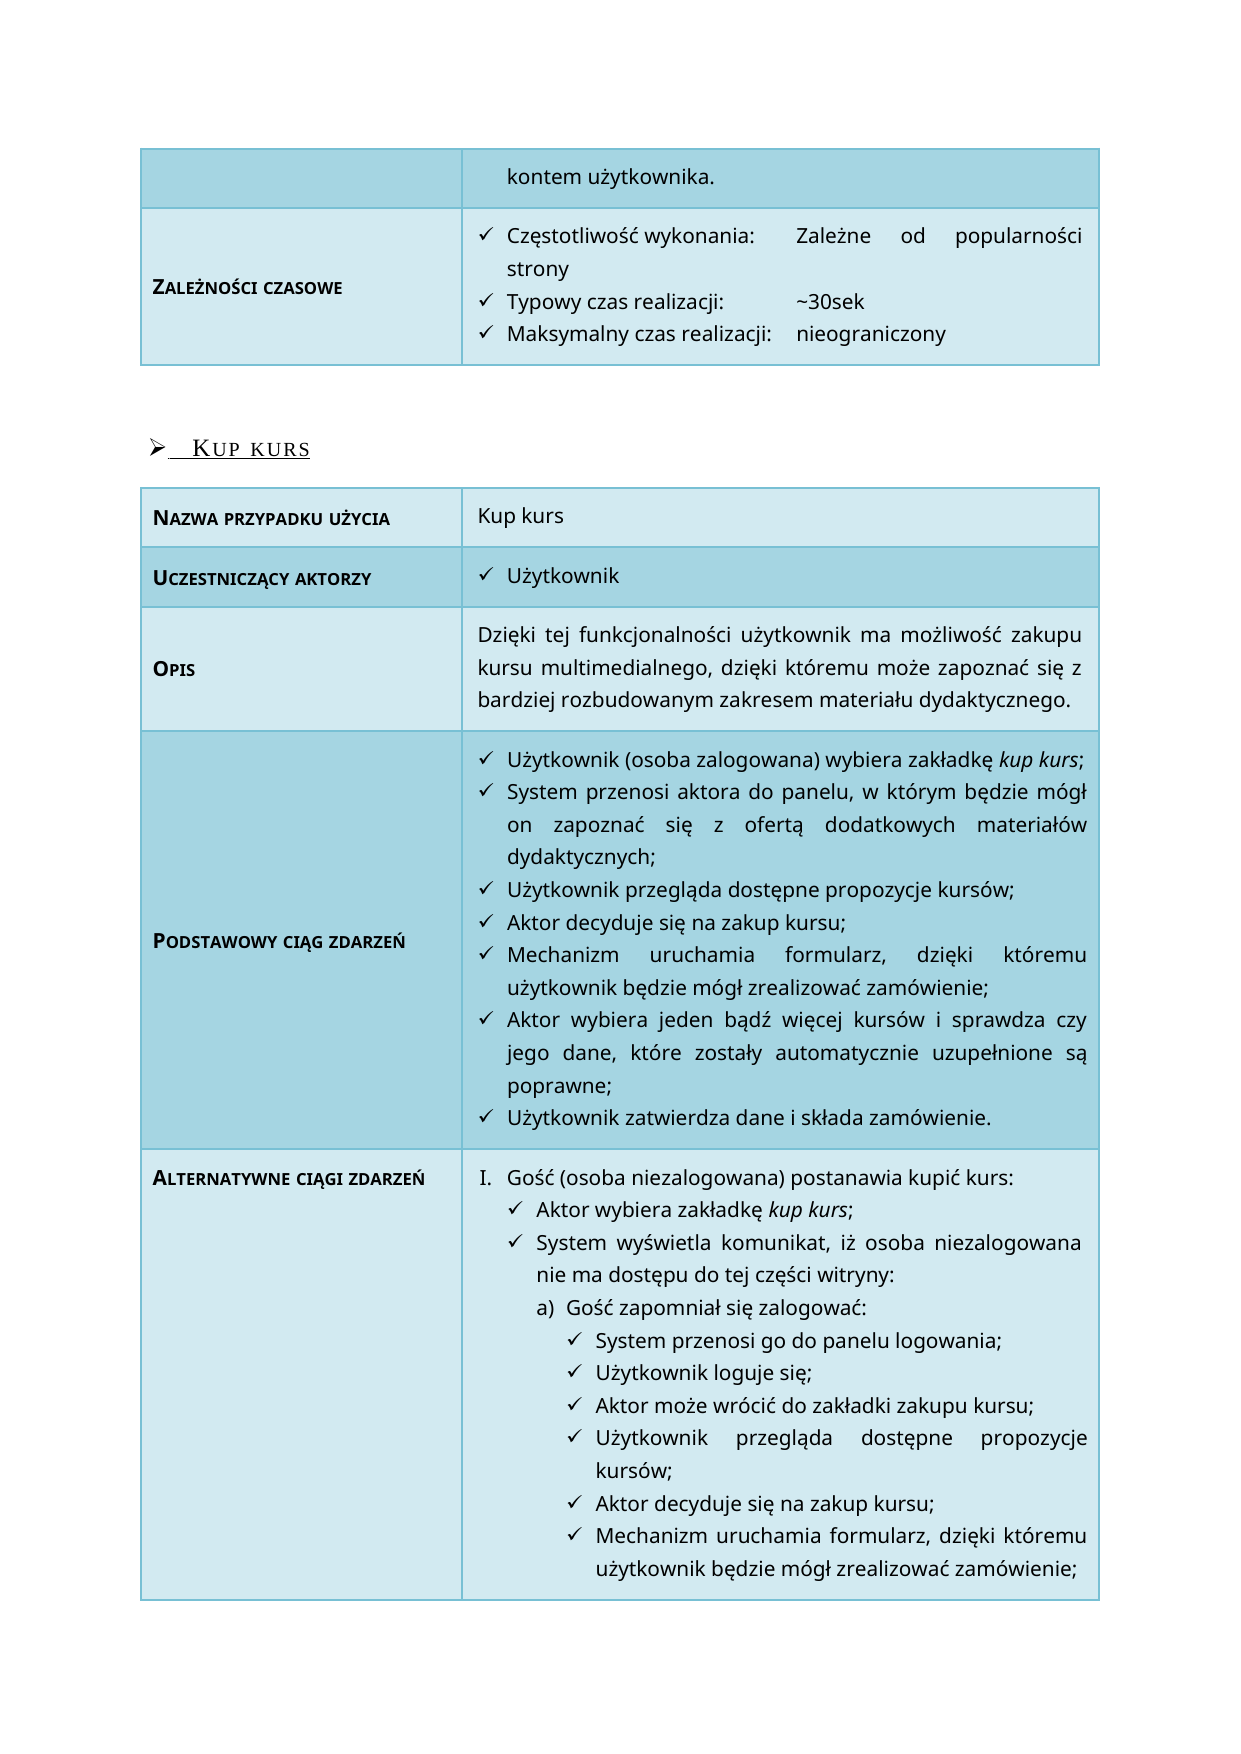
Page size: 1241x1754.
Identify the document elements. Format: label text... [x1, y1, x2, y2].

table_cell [142, 150, 461, 207]
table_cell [463, 150, 1098, 207]
table_cell Częstotliwość wykonania: Zależne od popularności strony Typowy czas realizacji: ~30sek Maksymalny czas realizacji: nieograniczony [463, 209, 1098, 364]
table_cell Dzięki tej funkcjonalności użytkownik ma możliwość zakupu kursu multimedialnego, dzięki któremu może zapoznać się z bardziej rozbudowanym zakresem materiału dydaktycznego. [463, 608, 1098, 730]
table_header Nazwa przypadku użycia [142, 489, 461, 546]
table_cell Uczestniczący aktorzy [142, 548, 461, 606]
table_header Kup kurs [463, 489, 1098, 546]
table_cell Podstawowy ciąg zdarzeń [142, 732, 461, 1148]
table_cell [463, 1150, 1098, 1599]
table_cell Użytkownik [463, 548, 1098, 606]
table_cell Opis [142, 608, 461, 730]
table_cell Zależności czasowe [142, 209, 461, 364]
list Kup kurs [148, 433, 1093, 462]
table_cell Użytkownik (osoba zalogowana) wybiera zakładkę kup kurs; System przenosi aktora do panelu, w którym będzie mógł on zapoznać się z ofertą dodatkowych materiałów dydaktycznych; Użytkownik przegląda dostępne propozycje kursów; Aktor decyduje się na zakup kursu; Mechanizm uruchamia formularz, dzięki któremu użytkownik będzie mógł zrealizować zamówienie; Aktor wybiera jeden bądź więcej kursów i sprawdza czy jego dane, które zostały automatycznie uzupełnione są poprawne; Użytkownik zatwierdza dane i składa zamówienie. [463, 732, 1098, 1148]
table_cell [142, 1150, 461, 1599]
